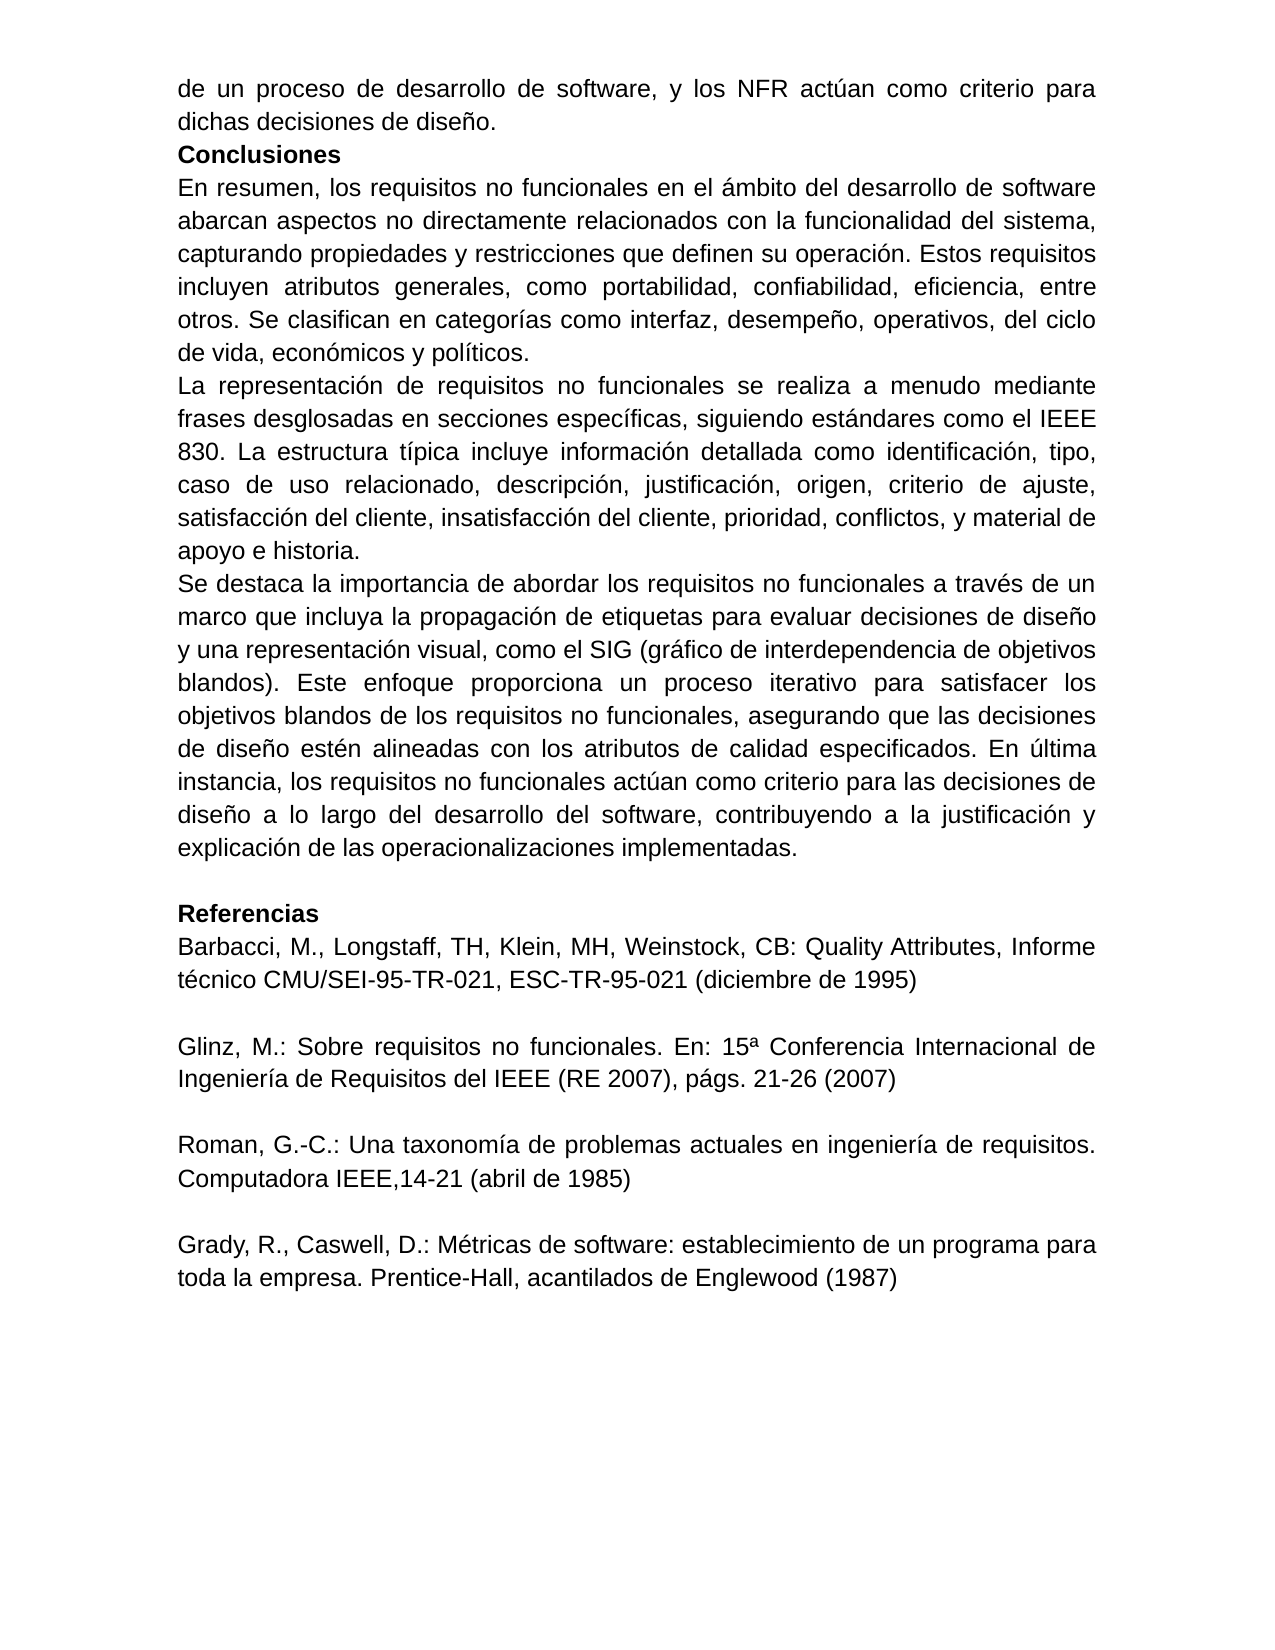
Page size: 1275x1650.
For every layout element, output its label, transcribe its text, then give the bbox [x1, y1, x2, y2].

text Grady, R., Caswell, D.: Métricas de software: establecimiento de un programa para toda la empresa. Prentice-Hall, acantilados de Englewood (1987) [177, 1229, 1098, 1291]
text En resumen, los requisitos no funcionales en el ámbito del desarrollo de software abarcan aspectos no directamente relacionados con la funcionalidad del sistema, capturando propiedades y restricciones que definen su operación. Estos requisitos incluyen atributos generales, como portabilidad, confiabilidad, eficiencia, entre otros. Se clasifican en categorías como interfaz, desempeño, operativos, del ciclo de vida, económicos y políticos. [177, 173, 1098, 367]
text Roman, G.-C.: Una taxonomía de problemas actuales en ingeniería de requisitos. Computadora IEEE,14-21 (abril de 1985) [177, 1131, 1098, 1192]
text Se destaca la importancia de abordar los requisitos no funcionales a través de un marco que incluya la propagación de etiquetas para evaluar decisiones de diseño y una representación visual, como el SIG (gráfico de interdependencia de objetivos blandos). Este enfoque proporciona un proceso iterativo para satisfacer los objetivos blandos de los requisitos no funcionales, asegurando que las decisiones de diseño estén alineadas con los atributos de calidad especificados. En última instancia, los requisitos no funcionales actúan como criterio para las decisiones de diseño a lo largo del desarrollo del software, contribuyendo a la justificación y explicación de las operacionalizaciones implementadas. [177, 569, 1098, 862]
text Referencias [177, 899, 1098, 928]
text Conclusiones [177, 140, 1098, 169]
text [177, 74, 1098, 136]
text La representación de requisitos no funcionales se realiza a menudo mediante frases desglosadas en secciones específicas, siguiendo estándares como el IEEE 830. La estructura típica incluye información detallada como identificación, tipo, caso de uso relacionado, descripción, justificación, origen, criterio de ajuste, satisfacción del cliente, insatisfacción del cliente, prioridad, conflictos, y material de apoyo e historia. [177, 371, 1098, 565]
text Glinz, M.: Sobre requisitos no funcionales. En: 15ª Conferencia Internacional de Ingeniería de Requisitos del IEEE (RE 2007), págs. 21-26 (2007) [177, 1031, 1098, 1093]
text Barbacci, M., Longstaff, TH, Klein, MH, Weinstock, CB: Quality Attributes, Informe técnico CMU/SEI-95-TR-021, ESC-TR-95-021 (diciembre de 1995) [177, 932, 1098, 994]
